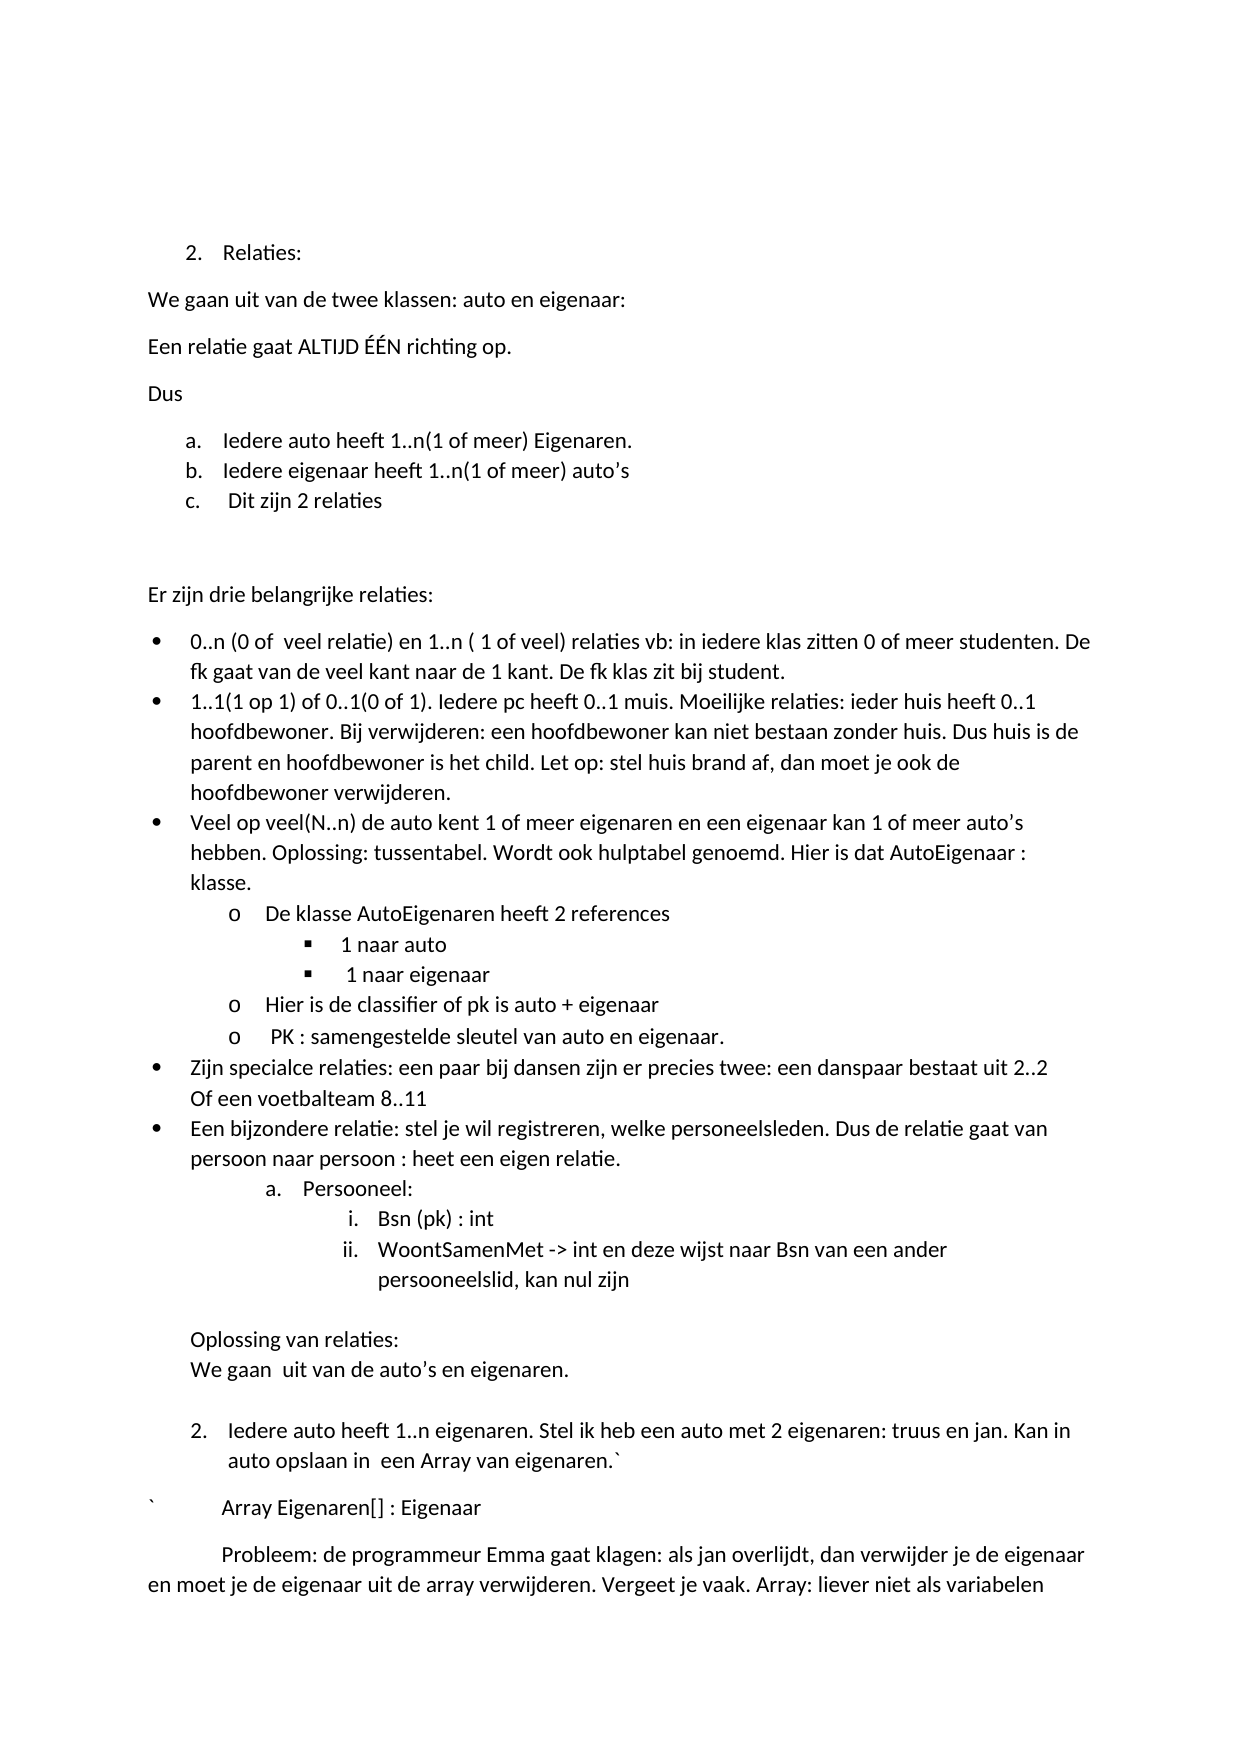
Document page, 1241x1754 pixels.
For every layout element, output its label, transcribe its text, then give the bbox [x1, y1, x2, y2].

list We gaan uit van de auto’s en eigenaren. [190, 1356, 1093, 1383]
list Dit zijn 2 relaties [185, 486, 1093, 514]
list Bsn (pk) : int [359, 1204, 1093, 1232]
text ` Array Eigenaren[] : Eigenaar [148, 1493, 1093, 1521]
list WoontSamenMet -> int en deze wijst naar Bsn van een ander persooneelslid, kan nul zijn [359, 1235, 1093, 1293]
list PK : samengestelde sleutel van auto en eigenaar. [228, 1022, 1093, 1051]
list 0..n (0 of veel relatie) en 1..n ( 1 of veel) relaties vb: in iedere klas zitten 0 of meer studenten. De fk gaat van de veel kant naar de 1 kant. De fk klas zit bij student. [153, 627, 1093, 685]
list Hier is de classifier of pk is auto + eigenaar [228, 991, 1093, 1020]
list Relaties: [185, 238, 1093, 266]
list Een bijzondere relatie: stel je wil registreren, welke personeelsleden. Dus de relatie gaat van persoon naar persoon : heet een eigen relatie. [153, 1114, 1093, 1172]
list Iedere auto heeft 1..n(1 of meer) Eigenaren. [185, 426, 1093, 454]
text Probleem: de programmeur Emma gaat klagen: als jan overlijdt, dan verwijder je de eigenaar en moet je de eigenaar uit de array verwijderen. Vergeet je vaak. Array: liever niet als variabelen [148, 1540, 1093, 1598]
text Dus [148, 379, 1093, 407]
list Veel op veel(N..n) de auto kent 1 of meer eigenaren en een eigenaar kan 1 of meer auto’s hebben. Oplossing: tussentabel. Wordt ook hulptabel genoemd. Hier is dat AutoEigenaar : klasse. [153, 808, 1093, 896]
list Iedere eigenaar heeft 1..n(1 of meer) auto’s [185, 456, 1093, 484]
list Iedere auto heeft 1..n eigenaren. Stel ik heb een auto met 2 eigenaren: truus en jan. Kan in auto opslaan in een Array van eigenaren.` [190, 1416, 1093, 1474]
list Oplossing van relaties: [190, 1325, 1093, 1353]
list 1 naar auto [303, 930, 1093, 958]
list Persooneel: [265, 1174, 1093, 1202]
text Er zijn drie belangrijke relaties: [148, 580, 1093, 608]
list 1 naar eigenaar [303, 960, 1093, 988]
list 1..1(1 op 1) of 0..1(0 of 1). Iedere pc heeft 0..1 muis. Moeilijke relaties: ieder huis heeft 0..1 hoofdbewoner. Bij verwijderen: een hoofdbewoner kan niet bestaan zonder huis. Dus huis is de parent en hoofdbewoner is het child. Let op: stel huis brand af, dan moet je ook de hoofdbewoner verwijderen. [153, 687, 1093, 806]
list Of een voetbalteam 8..11 [190, 1084, 1093, 1112]
text We gaan uit van de twee klassen: auto en eigenaar: [148, 285, 1093, 313]
list Zijn specialce relaties: een paar bij dansen zijn er precies twee: een danspaar bestaat uit 2..2 [153, 1053, 1093, 1081]
text Een relatie gaat ALTIJD ÉÉN richting op. [148, 332, 1093, 360]
list De klasse AutoEigenaren heeft 2 references [228, 899, 1093, 928]
